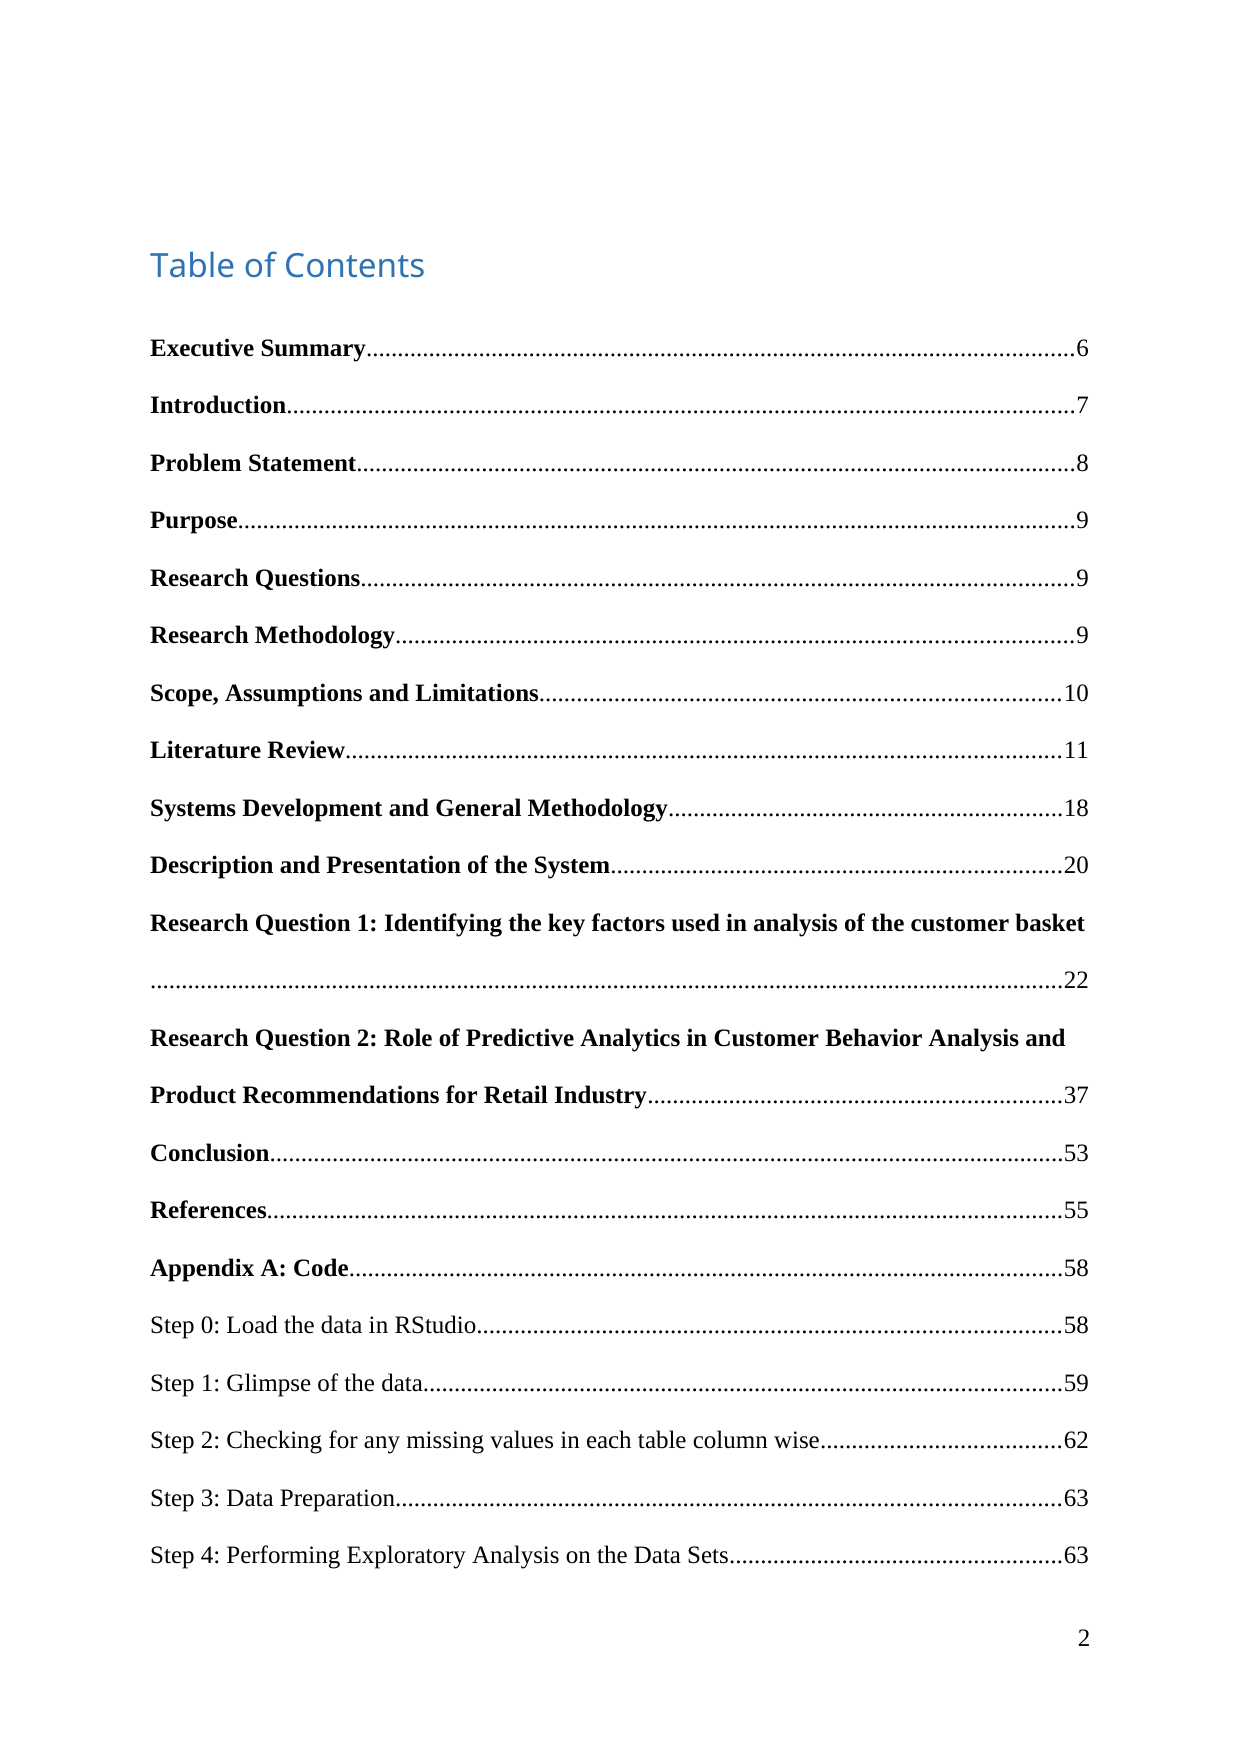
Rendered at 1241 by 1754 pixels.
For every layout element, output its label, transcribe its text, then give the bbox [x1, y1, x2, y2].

text Research Methodology 9 [150, 620, 1090, 649]
text Step 0: Load the data in RStudio 58 [150, 1310, 1090, 1339]
subtitle Table of Contents [150, 242, 1090, 287]
text Step 4: Performing Exploratory Analysis on the Data Sets 63 [150, 1540, 1090, 1569]
text Conclusion 53 [150, 1138, 1090, 1167]
text Step 1: Glimpse of the data 59 [150, 1368, 1090, 1397]
text References 55 [150, 1195, 1090, 1224]
text Scope, Assumptions and Limitations 10 [150, 678, 1090, 707]
text Literature Review 11 [150, 735, 1090, 764]
text Research Questions 9 [150, 563, 1090, 592]
text Description and Presentation of the System 20 [150, 850, 1090, 879]
text Appendix A: Code 58 [150, 1253, 1090, 1282]
text Problem Statement 8 [150, 448, 1090, 477]
text Step 3: Data Preparation 63 [150, 1483, 1090, 1512]
text Introduction 7 [150, 390, 1090, 419]
text Research Question 1: Identifying the key factors used in analysis of the customer basket 22 [150, 908, 1090, 994]
text Research Question 2: Role of Predictive Analytics in Customer Behavior Analysis and Product Recommendations for Retail Industry 37 [150, 1023, 1090, 1109]
text Executive Summary 6 [150, 333, 1090, 362]
text Purpose 9 [150, 505, 1090, 534]
text Systems Development and General Methodology 18 [150, 793, 1090, 822]
text Step 2: Checking for any missing values in each table column wise 62 [150, 1425, 1090, 1454]
